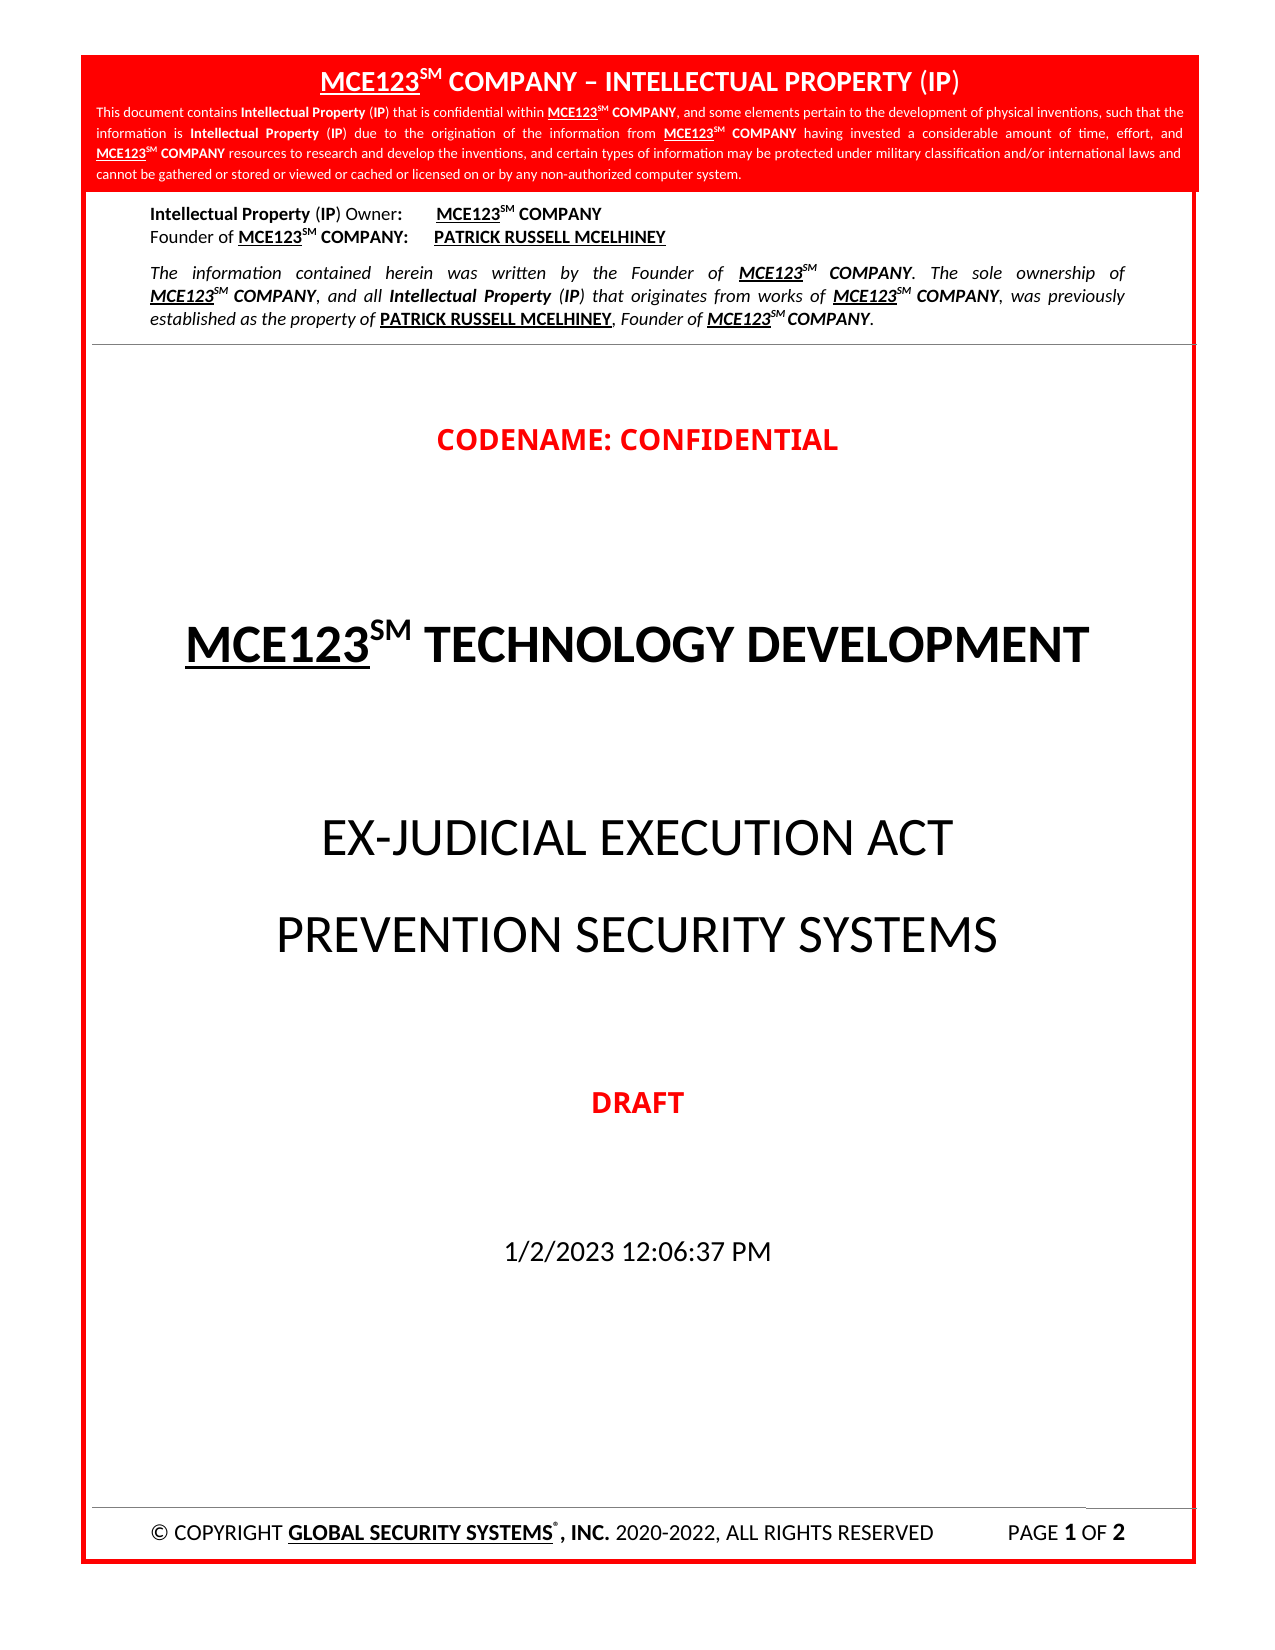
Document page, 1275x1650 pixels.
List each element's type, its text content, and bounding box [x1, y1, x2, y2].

text EX-JUDICIAL EXECUTION ACT [150, 803, 1125, 869]
text 1/2/2023 12:06:37 PM [150, 1233, 1125, 1269]
text DRAFT [150, 1082, 1125, 1122]
text CODENAME: CONFIDENTIAL [150, 419, 1125, 459]
text PREVENTION SECURITY SYSTEMS [150, 900, 1125, 966]
text MCE123SM TECHNOLOGY DEVELOPMENT [150, 609, 1125, 676]
